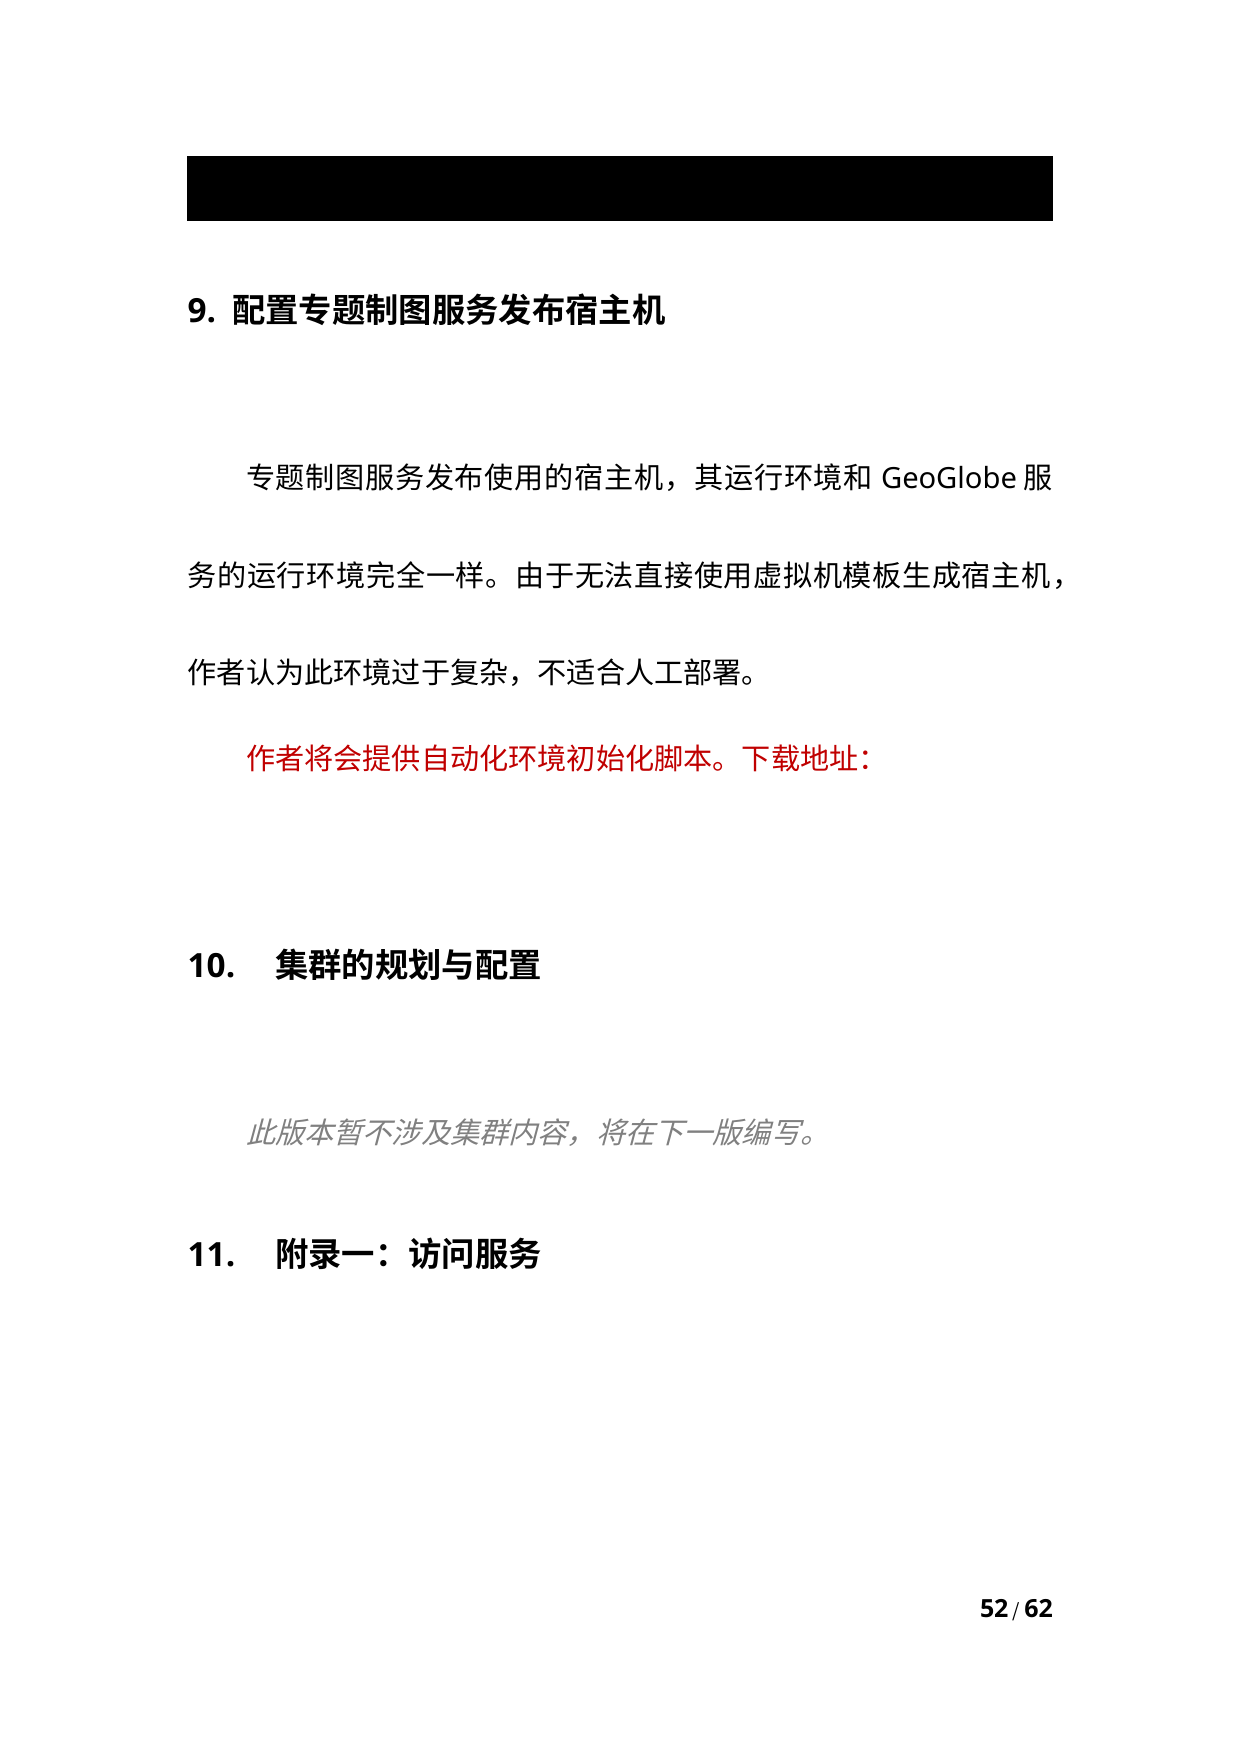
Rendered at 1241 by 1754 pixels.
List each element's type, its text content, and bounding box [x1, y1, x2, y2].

subtitle 集群的规划与配置 [187, 931, 1053, 996]
text 作者将会提供自动化环境初始化脚本。下载地址： [187, 724, 1053, 789]
text 此版本暂不涉及集群内容，将在下一版编写。 [187, 1098, 1053, 1163]
subtitle 附录一：访问服务 [187, 1220, 1053, 1285]
text 专题制图服务发布使用的宿主机，其运行环境和GeoGlobe服务的运行环境完全一样。由于无法直接使用虚拟机模板生成宿主机，作者认为此环境过于复杂，不适合人工部署。 [187, 443, 1053, 703]
subtitle 配置专题制图服务发布宿主机 [187, 276, 1053, 341]
